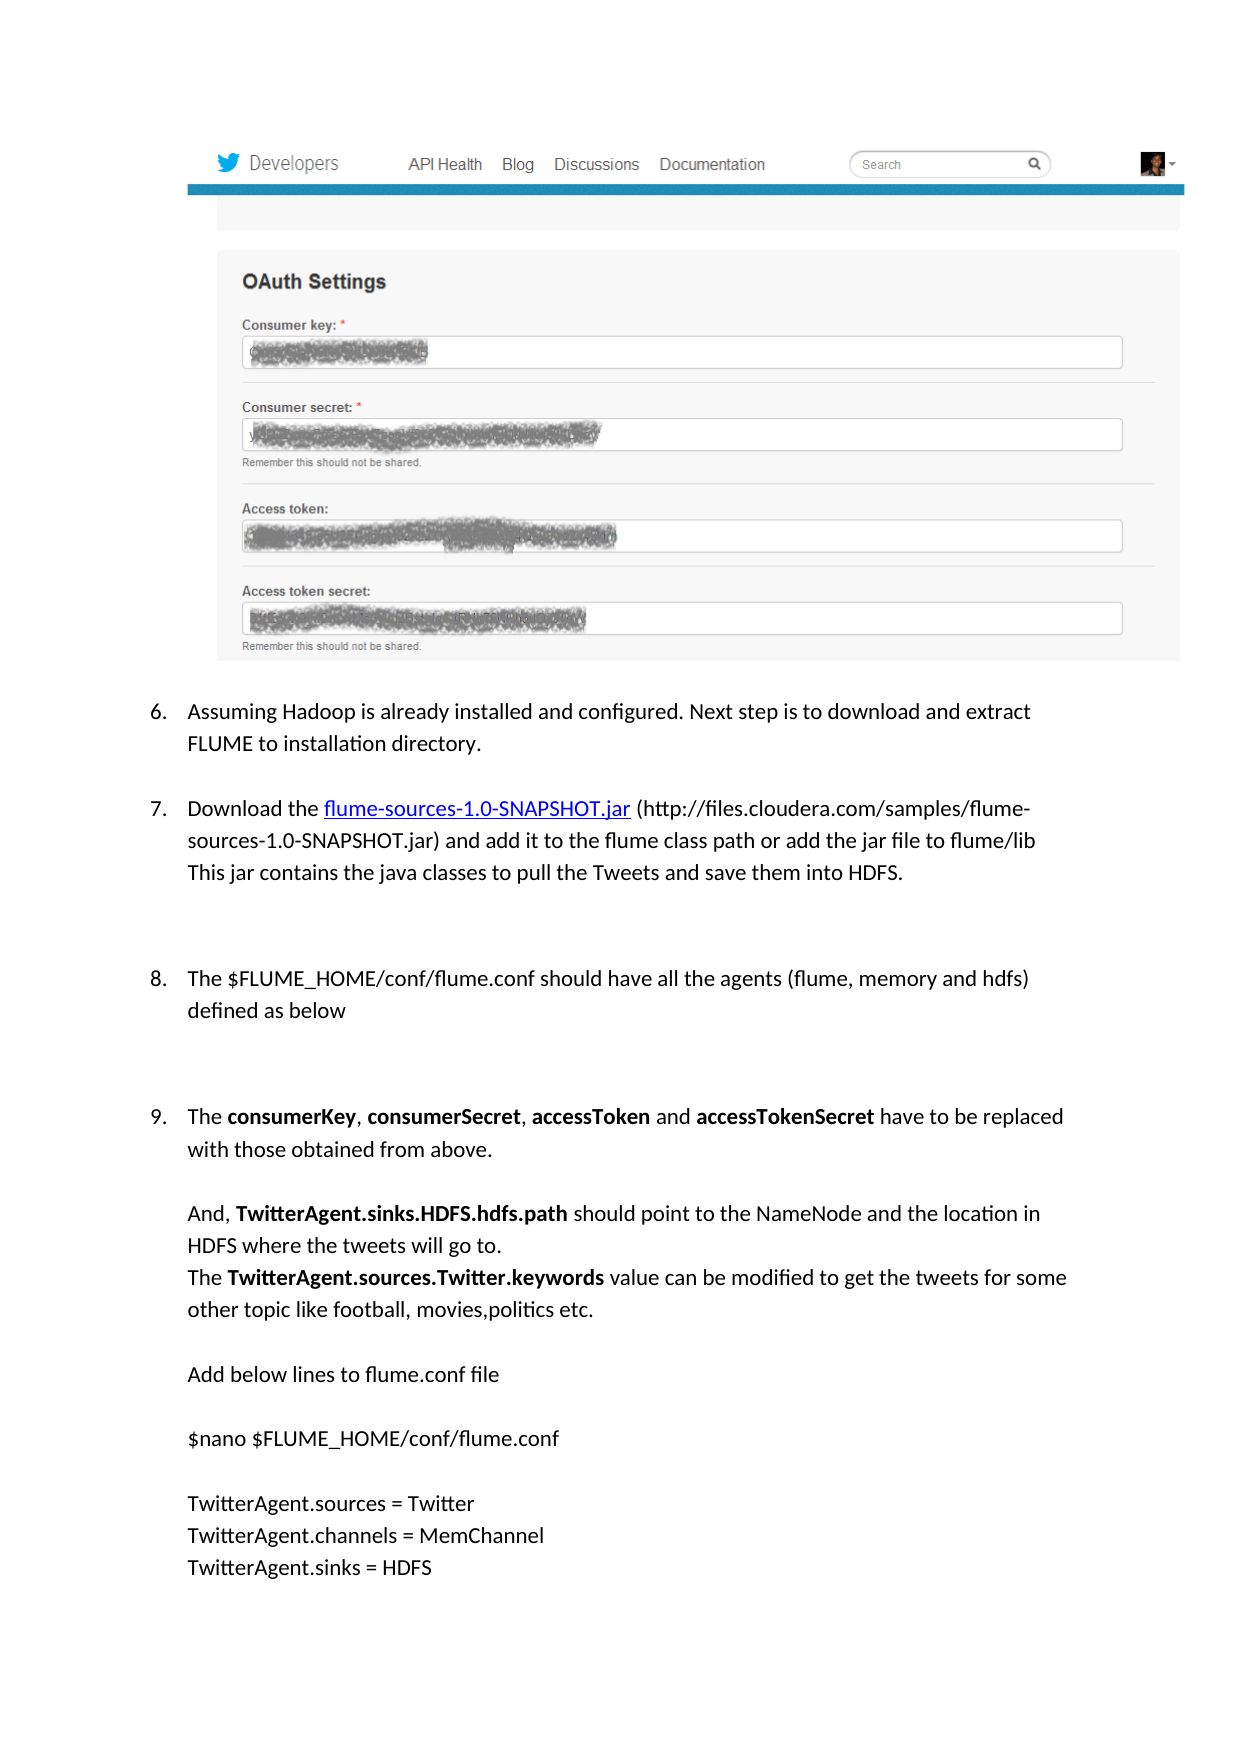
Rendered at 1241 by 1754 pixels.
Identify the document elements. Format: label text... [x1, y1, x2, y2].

list And, TwitterAgent.sinks.HDFS.hdfs.path should point to the NameNode and the location in HDFS where the tweets will go to. [187, 1199, 1090, 1259]
list The $FLUME_HOME/conf/flume.conf should have all the agents (flume, memory and hdfs) defined as below [150, 964, 1090, 1024]
list TwitterAgent.sinks = HDFS [187, 1553, 1090, 1581]
list $nano $FLUME_HOME/conf/flume.conf [187, 1424, 1090, 1452]
list TwitterAgent.sources = Twitter [187, 1489, 1090, 1517]
list The TwitterAgent.sources.Twitter.keywords value can be modified to get the tweets for some other topic like football, movies,politics etc. [187, 1263, 1090, 1324]
list Add below lines to flume.conf file [187, 1360, 1090, 1388]
list TwitterAgent.channels = MemChannel [187, 1521, 1090, 1549]
list Assuming Hadoop is already installed and configured. Next step is to download and extract FLUME to installation directory. [150, 697, 1090, 757]
picture [187, 150, 1185, 661]
list The consumerKey, consumerSecret, accessToken and accessTokenSecret have to be replaced with those obtained from above. [150, 1102, 1090, 1163]
list Download the flume-sources-1.0-SNAPSHOT.jar (http://files.cloudera.com/samples/flume-sources-1.0-SNAPSHOT.jar) and add it to the flume class path or add the jar file to flume/lib [150, 794, 1090, 854]
list This jar contains the java classes to pull the Tweets and save them into HDFS. [187, 858, 1090, 886]
